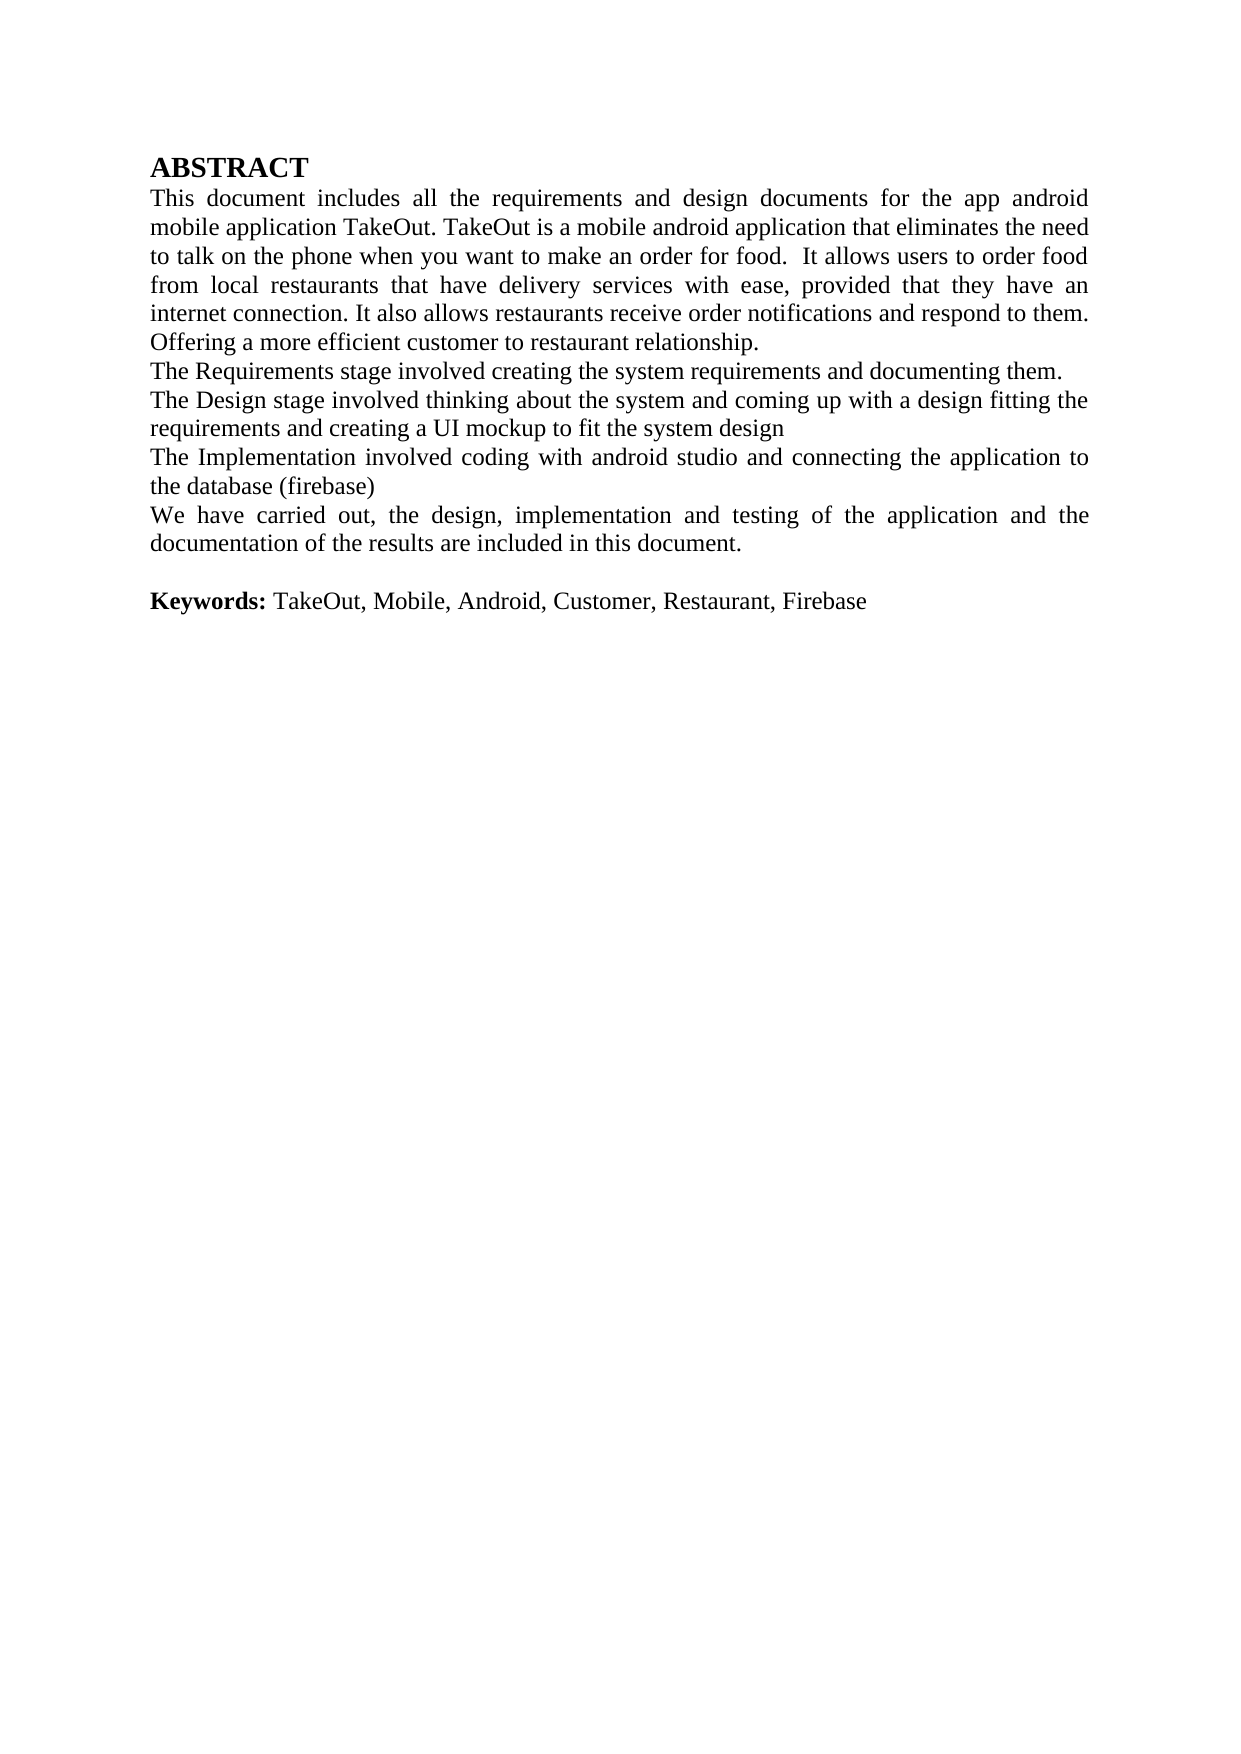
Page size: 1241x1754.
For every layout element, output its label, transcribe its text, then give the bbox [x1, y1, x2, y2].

text The Requirements stage involved creating the system requirements and documenting them. [150, 356, 1090, 385]
text This document includes all the requirements and design documents for the app android mobile application TakeOut. TakeOut is a mobile android application that eliminates the need to talk on the phone when you want to make an order for food. It allows users to order food from local restaurants that have delivery services with ease, provided that they have an internet connection. It also allows restaurants receive order notifications and respond to them. Offering a more efficient customer to restaurant relationship. [150, 183, 1090, 356]
text We have carried out, the design, implementation and testing of the application and the documentation of the results are included in this document. [150, 500, 1090, 557]
text The Implementation involved coding with android studio and connecting the application to the database (firebase) [150, 442, 1090, 500]
text ABSTRACT [150, 150, 1090, 183]
text Keywords: TakeOut, Mobile, Android, Customer, Restaurant, Firebase [150, 586, 1090, 615]
text The Design stage involved thinking about the system and coming up with a design fitting the requirements and creating a UI mockup to fit the system design [150, 385, 1090, 442]
